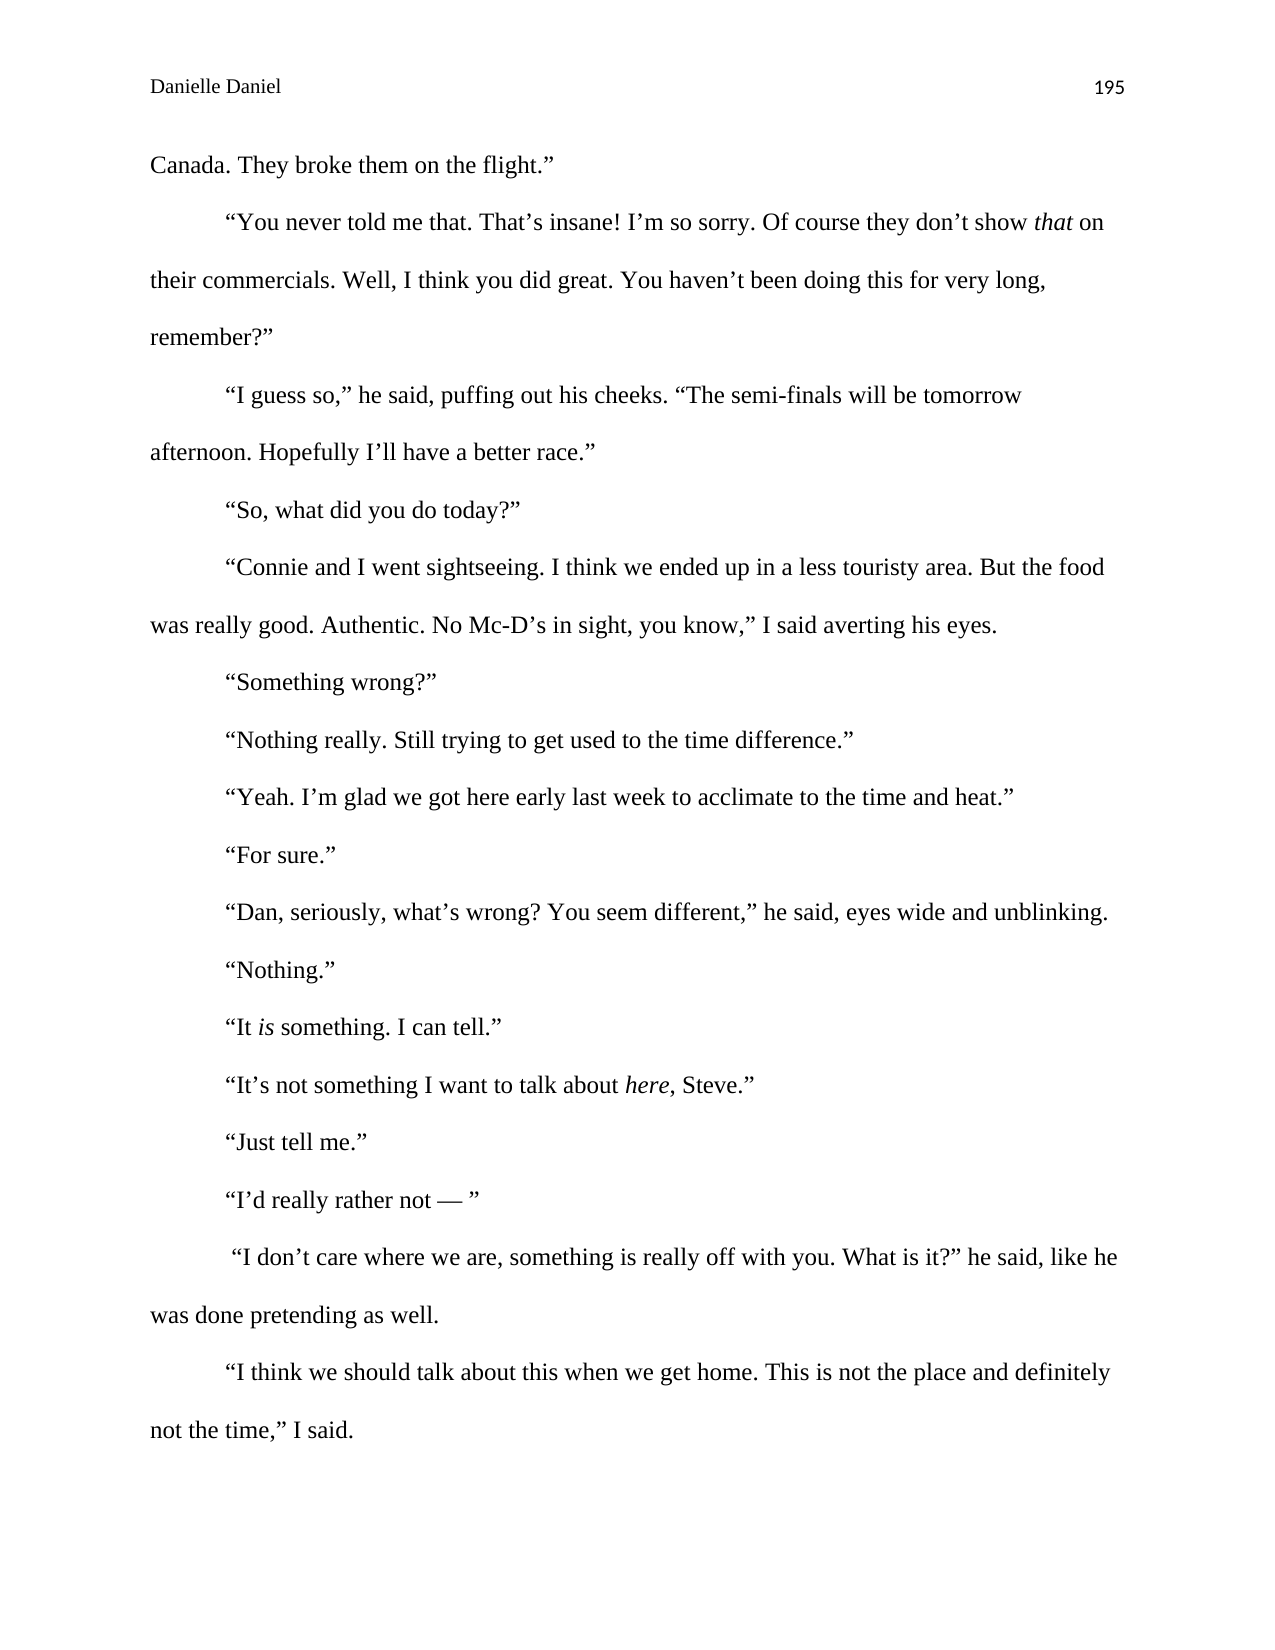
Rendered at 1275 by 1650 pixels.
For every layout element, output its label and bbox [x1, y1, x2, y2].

text [150, 150, 1125, 1444]
